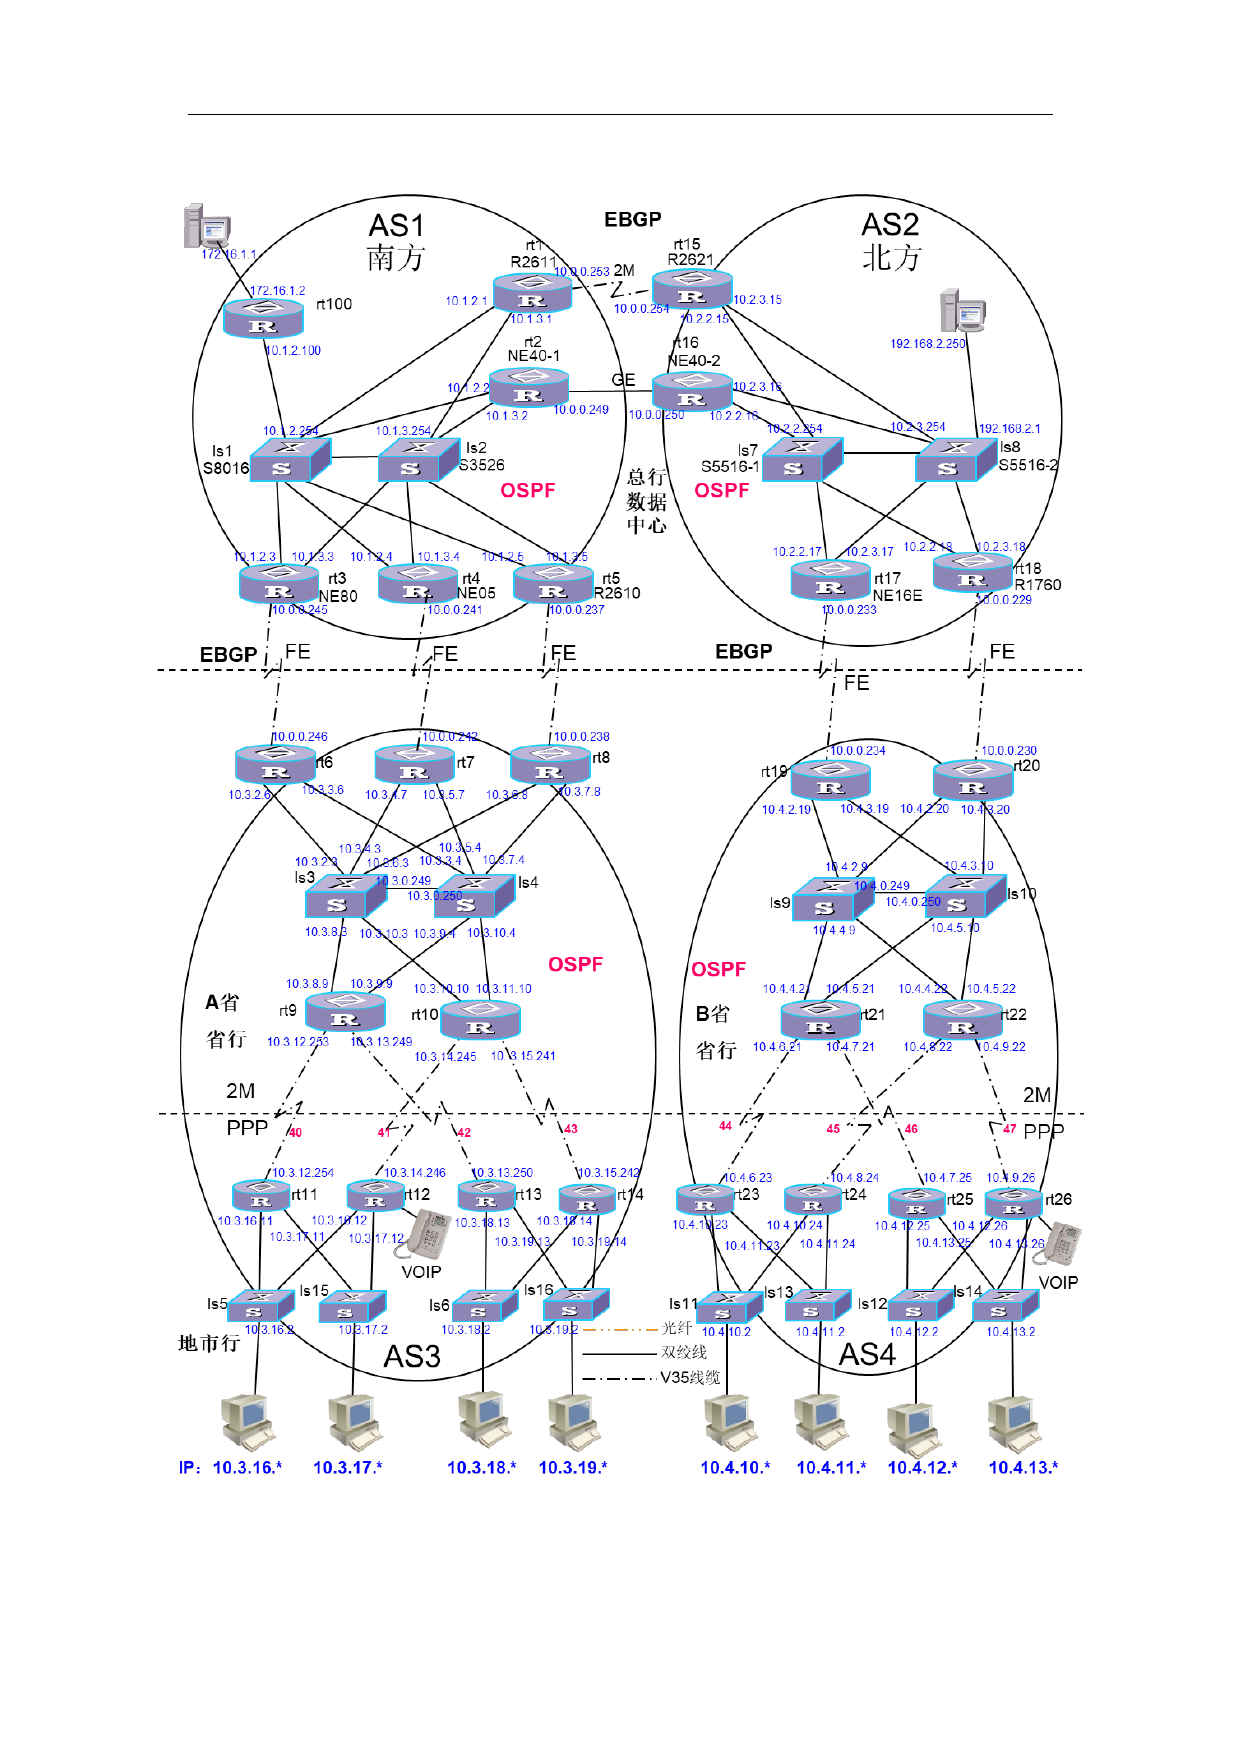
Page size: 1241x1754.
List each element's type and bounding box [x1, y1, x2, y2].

picture [157, 194, 1095, 1487]
